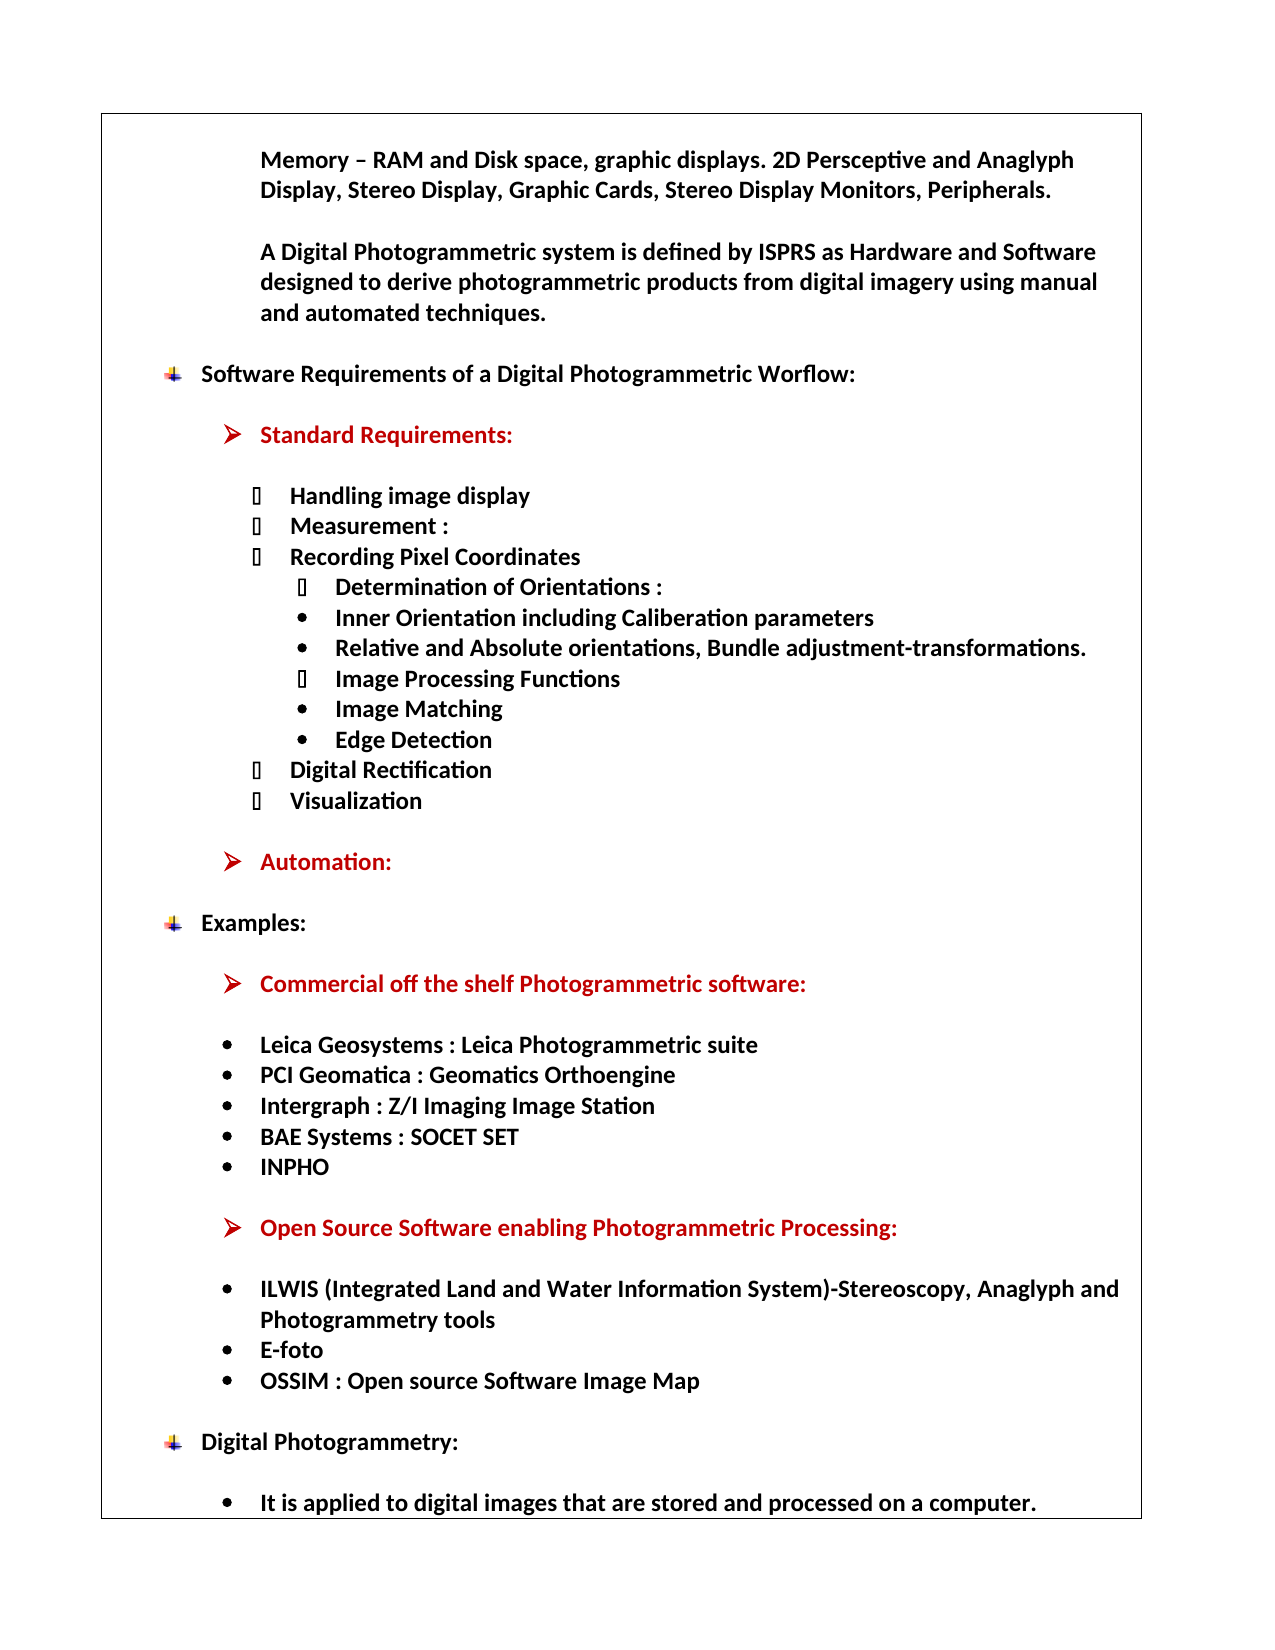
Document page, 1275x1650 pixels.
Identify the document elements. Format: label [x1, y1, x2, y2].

picture [164, 914, 182, 932]
picture [164, 365, 182, 382]
table_cell [102, 114, 1141, 1517]
picture [164, 1433, 182, 1451]
